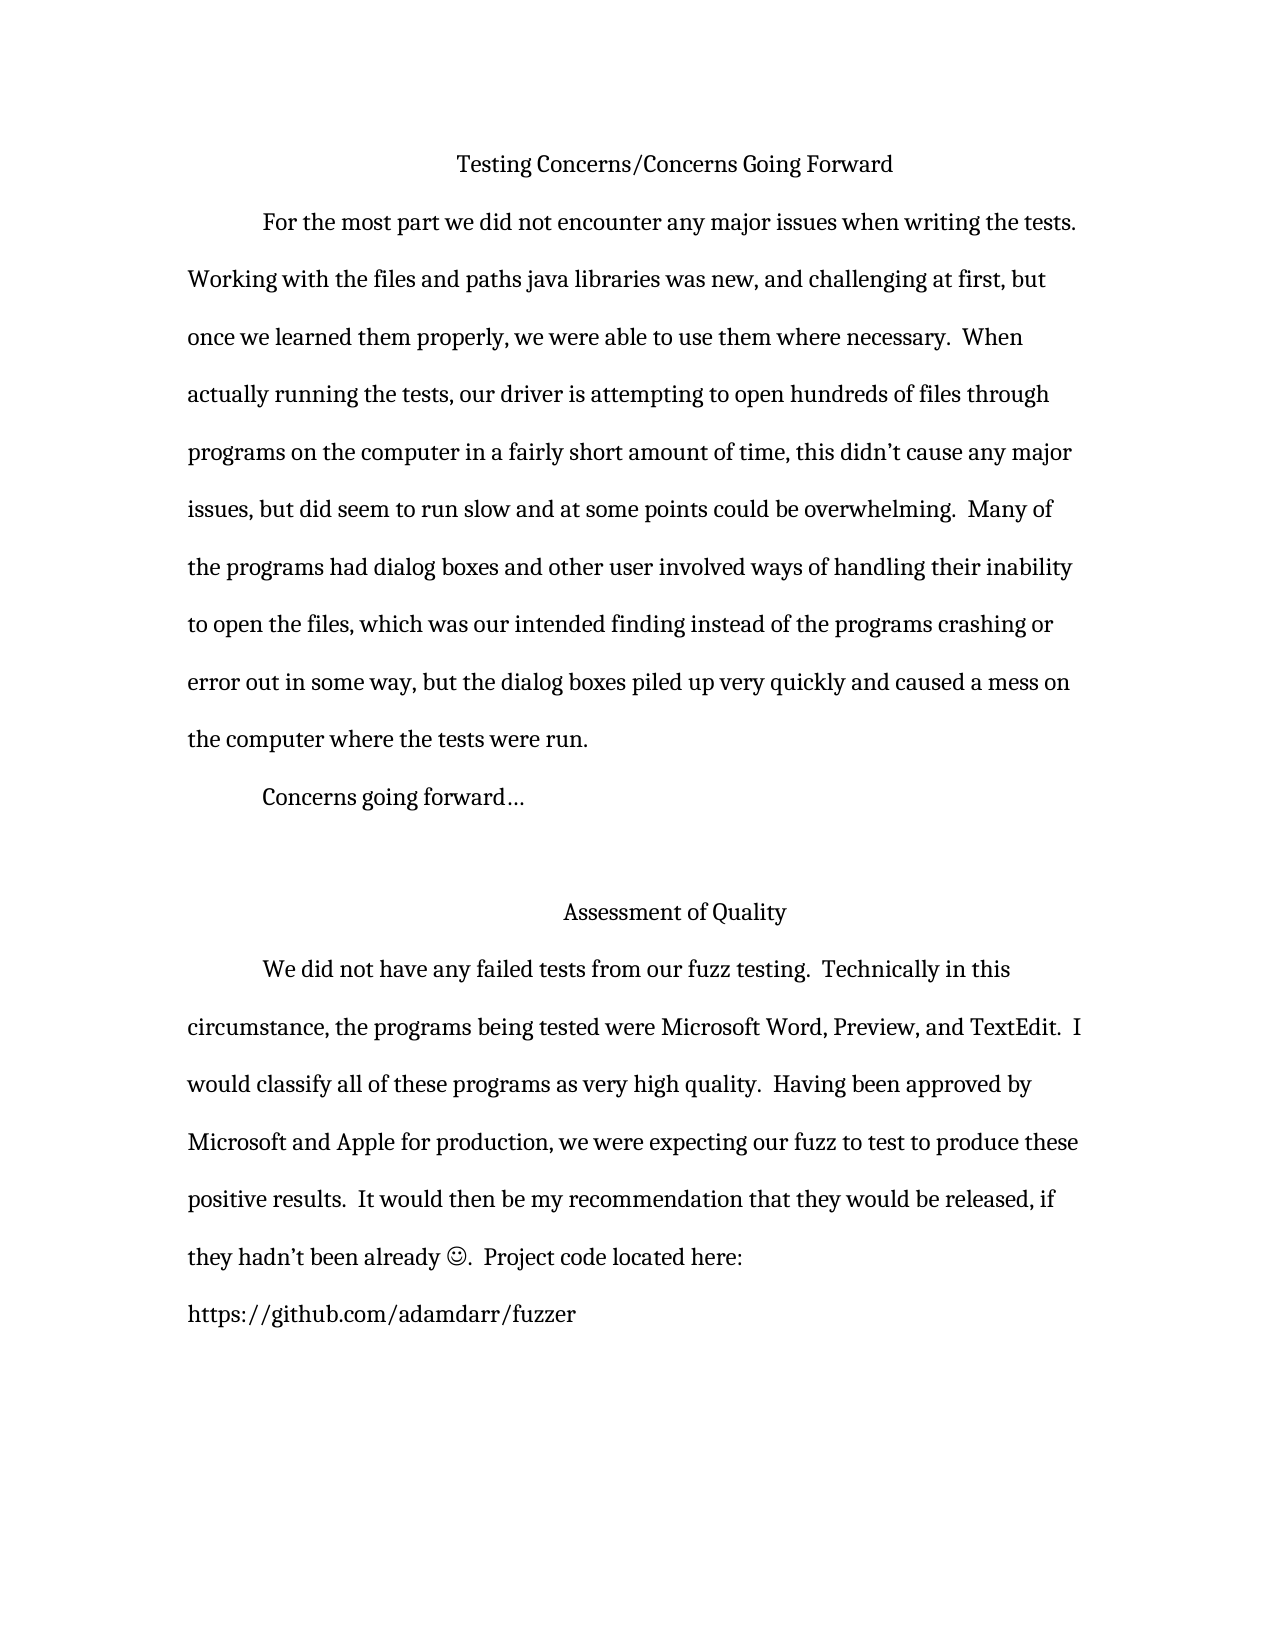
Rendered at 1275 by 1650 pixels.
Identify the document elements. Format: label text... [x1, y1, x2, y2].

text Concerns going forward… [187, 782, 1087, 811]
text For the most part we did not encounter any major issues when writing the tests. Working with the files and paths java libraries was new, and challenging at first, but once we learned them properly, we were able to use them where necessary. When actually running the tests, our driver is attempting to open hundreds of files through programs on the computer in a fairly short amount of time, this didn’t cause any major issues, but did seem to run slow and at some points could be overwhelming. Many of the programs had dialog boxes and other user involved ways of handling their inability to open the files, which was our intended finding instead of the programs crashing or error out in some way, but the dialog boxes piled up very quickly and caused a mess on the computer where the tests were run. [187, 207, 1087, 754]
text Assessment of Quality [187, 897, 1087, 926]
text Testing Concerns/Concerns Going Forward [187, 150, 1087, 179]
